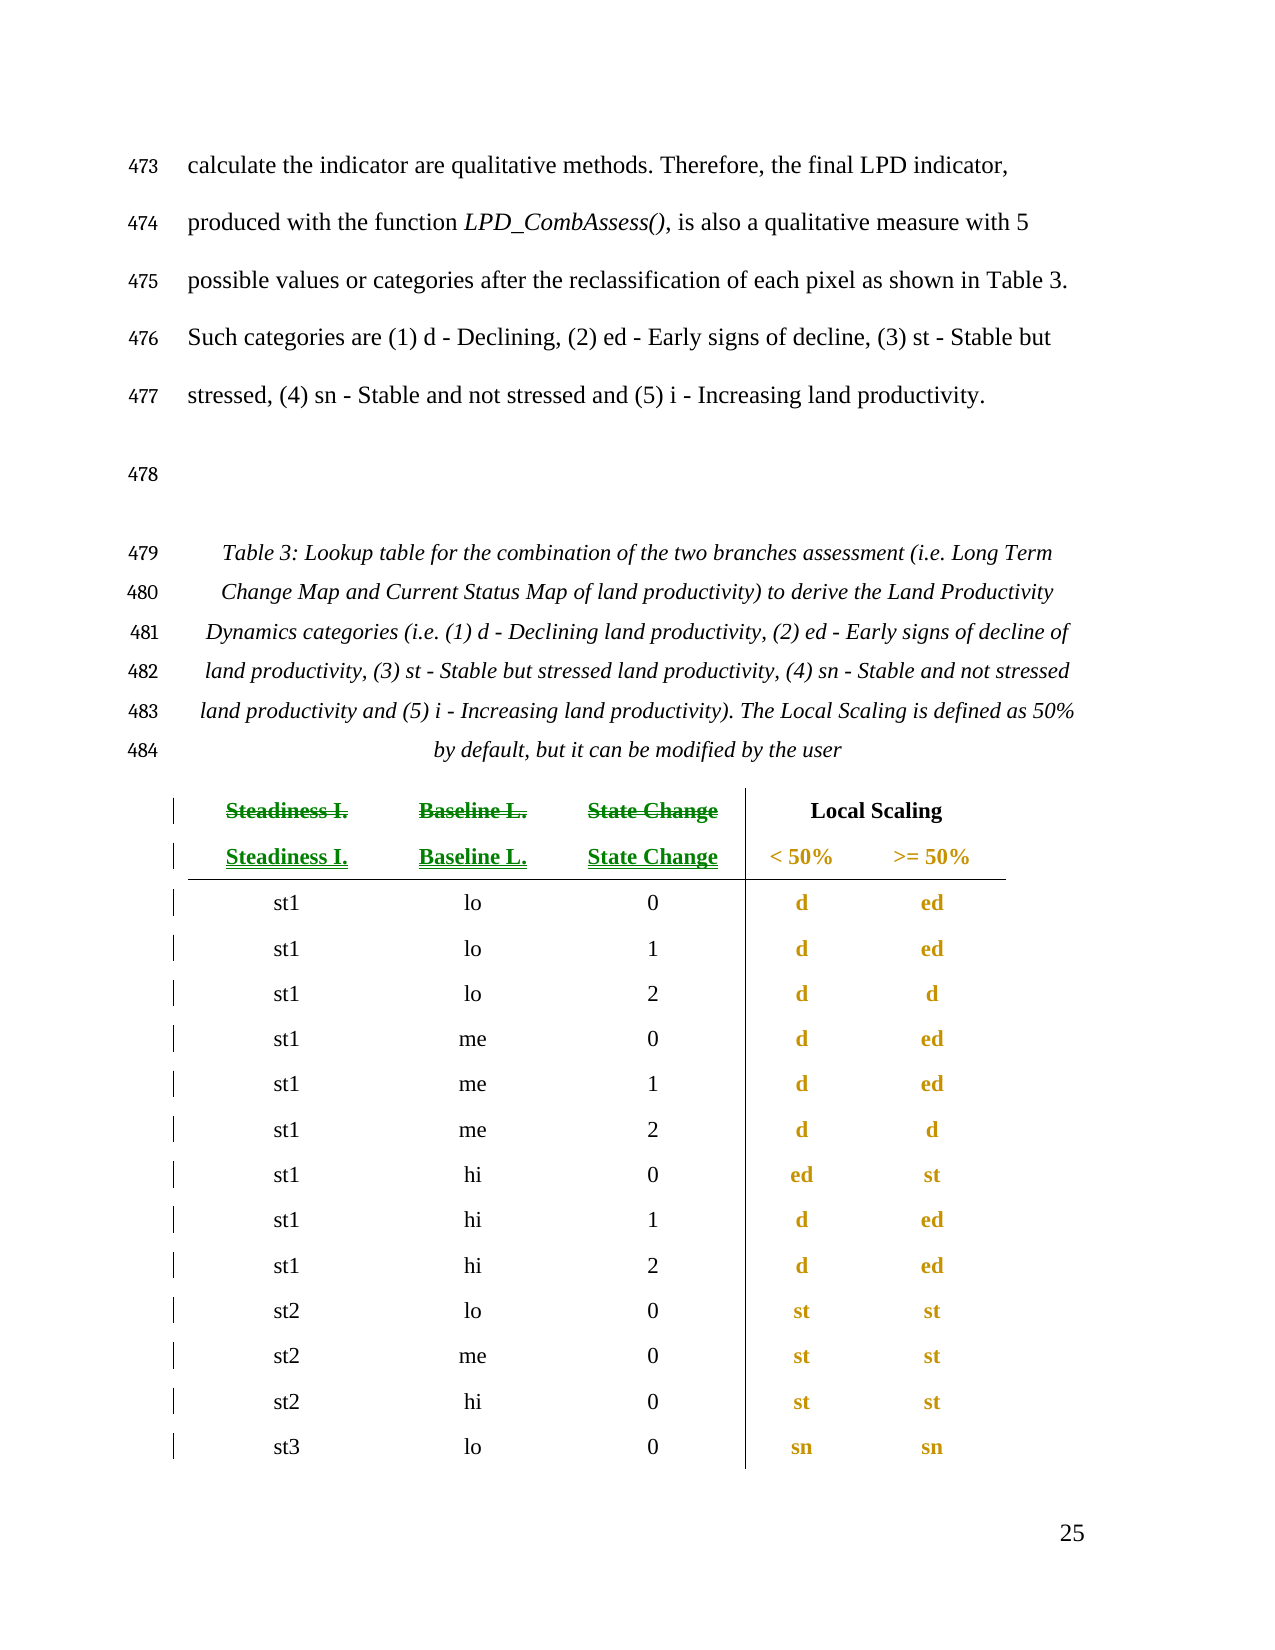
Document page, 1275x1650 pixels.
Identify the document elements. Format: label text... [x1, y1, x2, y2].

table_cell 0 [560, 1016, 745, 1061]
table_cell st1 [188, 1016, 386, 1061]
table_cell st [858, 1288, 1006, 1333]
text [187, 150, 1087, 409]
table_cell lo [386, 925, 560, 970]
table_cell st1 [188, 1106, 386, 1152]
table_cell hi [386, 1378, 560, 1423]
table_cell hi [386, 1152, 560, 1197]
table_cell sn [858, 1424, 1006, 1469]
table_header [188, 788, 386, 833]
table_cell st1 [188, 970, 386, 1016]
table_cell d [746, 1242, 857, 1288]
table_cell 2 [560, 1242, 745, 1288]
table_cell st1 [188, 1242, 386, 1288]
table_cell hi [386, 1197, 560, 1242]
table_cell d [746, 1016, 857, 1061]
table_cell ed [858, 1197, 1006, 1242]
table_cell lo [386, 1424, 560, 1469]
table_cell 0 [560, 880, 745, 925]
table_cell d [746, 1106, 857, 1152]
table_cell lo [386, 1288, 560, 1333]
table_cell me [386, 1106, 560, 1152]
table_cell ed [858, 1061, 1006, 1106]
table_cell st2 [188, 1288, 386, 1333]
table_cell sn [746, 1424, 857, 1469]
table_cell st [746, 1288, 857, 1333]
table_cell [386, 834, 560, 879]
table_cell st [746, 1378, 857, 1423]
table_cell lo [386, 970, 560, 1016]
table_cell 0 [560, 1424, 745, 1469]
table_cell d [858, 970, 1006, 1016]
table_cell d [746, 1197, 857, 1242]
table_cell st2 [188, 1378, 386, 1423]
table_cell ed [858, 880, 1006, 925]
table_cell < 50% [746, 834, 857, 879]
table_cell me [386, 1333, 560, 1378]
table_cell 0 [560, 1378, 745, 1423]
table_cell ed [746, 1152, 857, 1197]
table_cell d [746, 1061, 857, 1106]
table_cell st [858, 1333, 1006, 1378]
table_cell [188, 834, 386, 879]
table_cell ed [858, 1016, 1006, 1061]
table_cell st1 [188, 1197, 386, 1242]
table_cell 1 [560, 1061, 745, 1106]
table_cell 1 [560, 925, 745, 970]
table_cell st [858, 1152, 1006, 1197]
table_cell d [746, 880, 857, 925]
table_cell me [386, 1016, 560, 1061]
table_cell st1 [188, 1061, 386, 1106]
table_cell d [858, 1106, 1006, 1152]
table_cell st1 [188, 880, 386, 925]
text Table 3: Lookup table for the combination of the two branches assessment (i.e. Long Term Change Map and Current Status Map of land productivity) to derive the Land Productivity Dynamics categories (i.e. (1) d - Declining land productivity, (2) ed - Early signs of decline of land productivity, (3) st - Stable but stressed land productivity, (4) sn - Stable and not stressed land productivity and (5) i - Increasing land productivity). The Local Scaling is defined as 50% by default, but it can be modified by the user [187, 539, 1087, 762]
table_cell hi [386, 1242, 560, 1288]
table_cell st2 [188, 1333, 386, 1378]
table_cell [560, 834, 745, 879]
table_cell 2 [560, 970, 745, 1016]
table_cell st [858, 1378, 1006, 1423]
table_cell ed [858, 1242, 1006, 1288]
table_header [386, 788, 560, 833]
table_cell d [746, 925, 857, 970]
table_cell 0 [560, 1288, 745, 1333]
table_cell 2 [560, 1106, 745, 1152]
table_cell st3 [188, 1424, 386, 1469]
table_cell me [386, 1061, 560, 1106]
table_cell 0 [560, 1333, 745, 1378]
table_cell st1 [188, 1152, 386, 1197]
table_cell ed [858, 925, 1006, 970]
table_cell d [746, 970, 857, 1016]
table_cell 1 [560, 1197, 745, 1242]
table_cell st1 [188, 925, 386, 970]
table_cell lo [386, 880, 560, 925]
table_cell >= 50% [858, 834, 1006, 879]
table_header Local Scaling [746, 788, 1006, 833]
table_header [560, 788, 745, 833]
table_cell 0 [560, 1152, 745, 1197]
table_cell st [746, 1333, 857, 1378]
